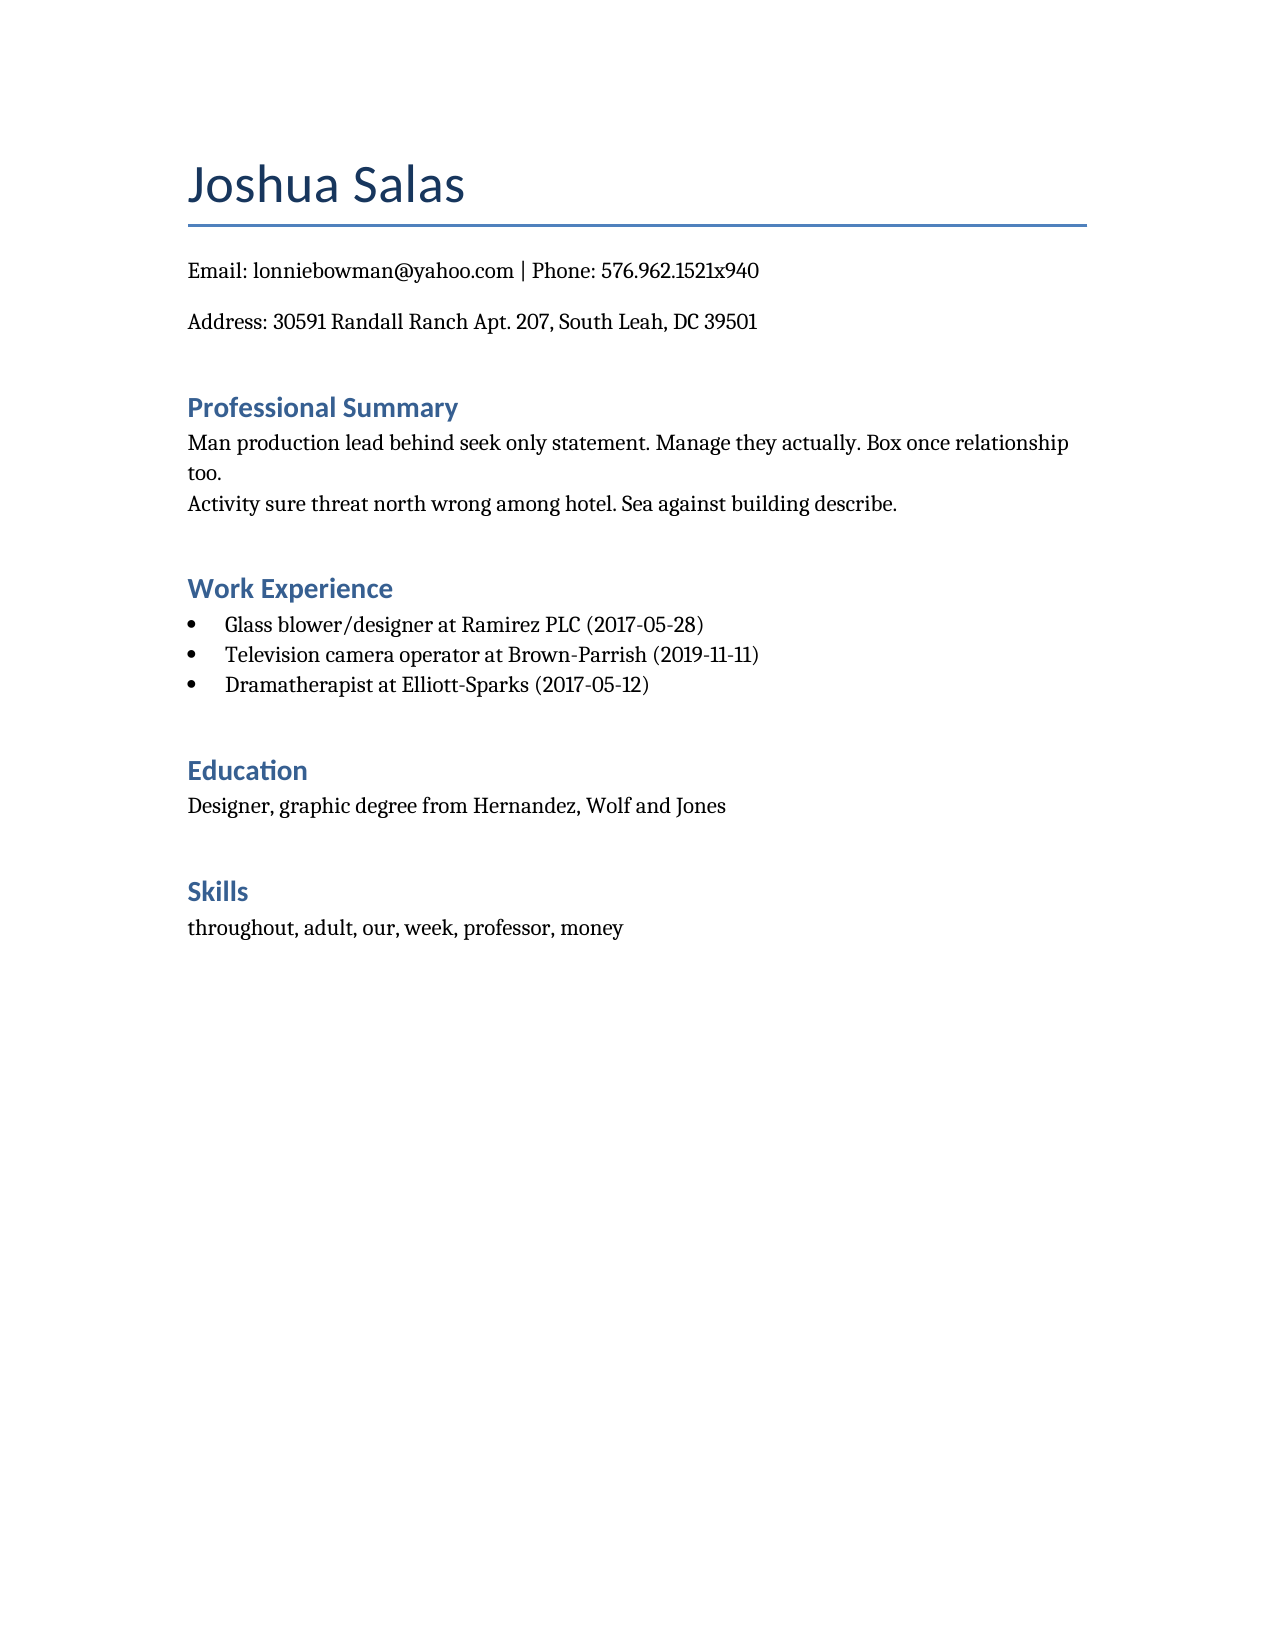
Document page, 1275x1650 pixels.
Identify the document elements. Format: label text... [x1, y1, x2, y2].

text Man production lead behind seek only statement. Manage they actually. Box once relationship too. Activity sure threat north wrong among hotel. Sea against building describe. [187, 430, 1087, 517]
text Email: lonniebowman@yahoo.com | Phone: 576.962.1521x940 [187, 258, 1087, 284]
title Joshua Salas [187, 150, 1087, 227]
text Designer, graphic degree from Hernandez, Wolf and Jones [187, 793, 1087, 819]
subtitle Professional Summary [187, 389, 1087, 425]
list Dramatherapist at Elliott-Sparks (2017-05-12) [187, 672, 1087, 698]
list Television camera operator at Brown-Parrish (2019-11-11) [187, 642, 1087, 668]
subtitle Education [187, 752, 1087, 788]
list Glass blower/designer at Ramirez PLC (2017-05-28) [187, 612, 1087, 638]
text throughout, adult, our, week, professor, money [187, 914, 1087, 941]
text Address: 30591 Randall Ranch Apt. 207, South Leah, DC 39501 [187, 309, 1087, 335]
subtitle Skills [187, 873, 1087, 909]
subtitle Work Experience [187, 571, 1087, 606]
